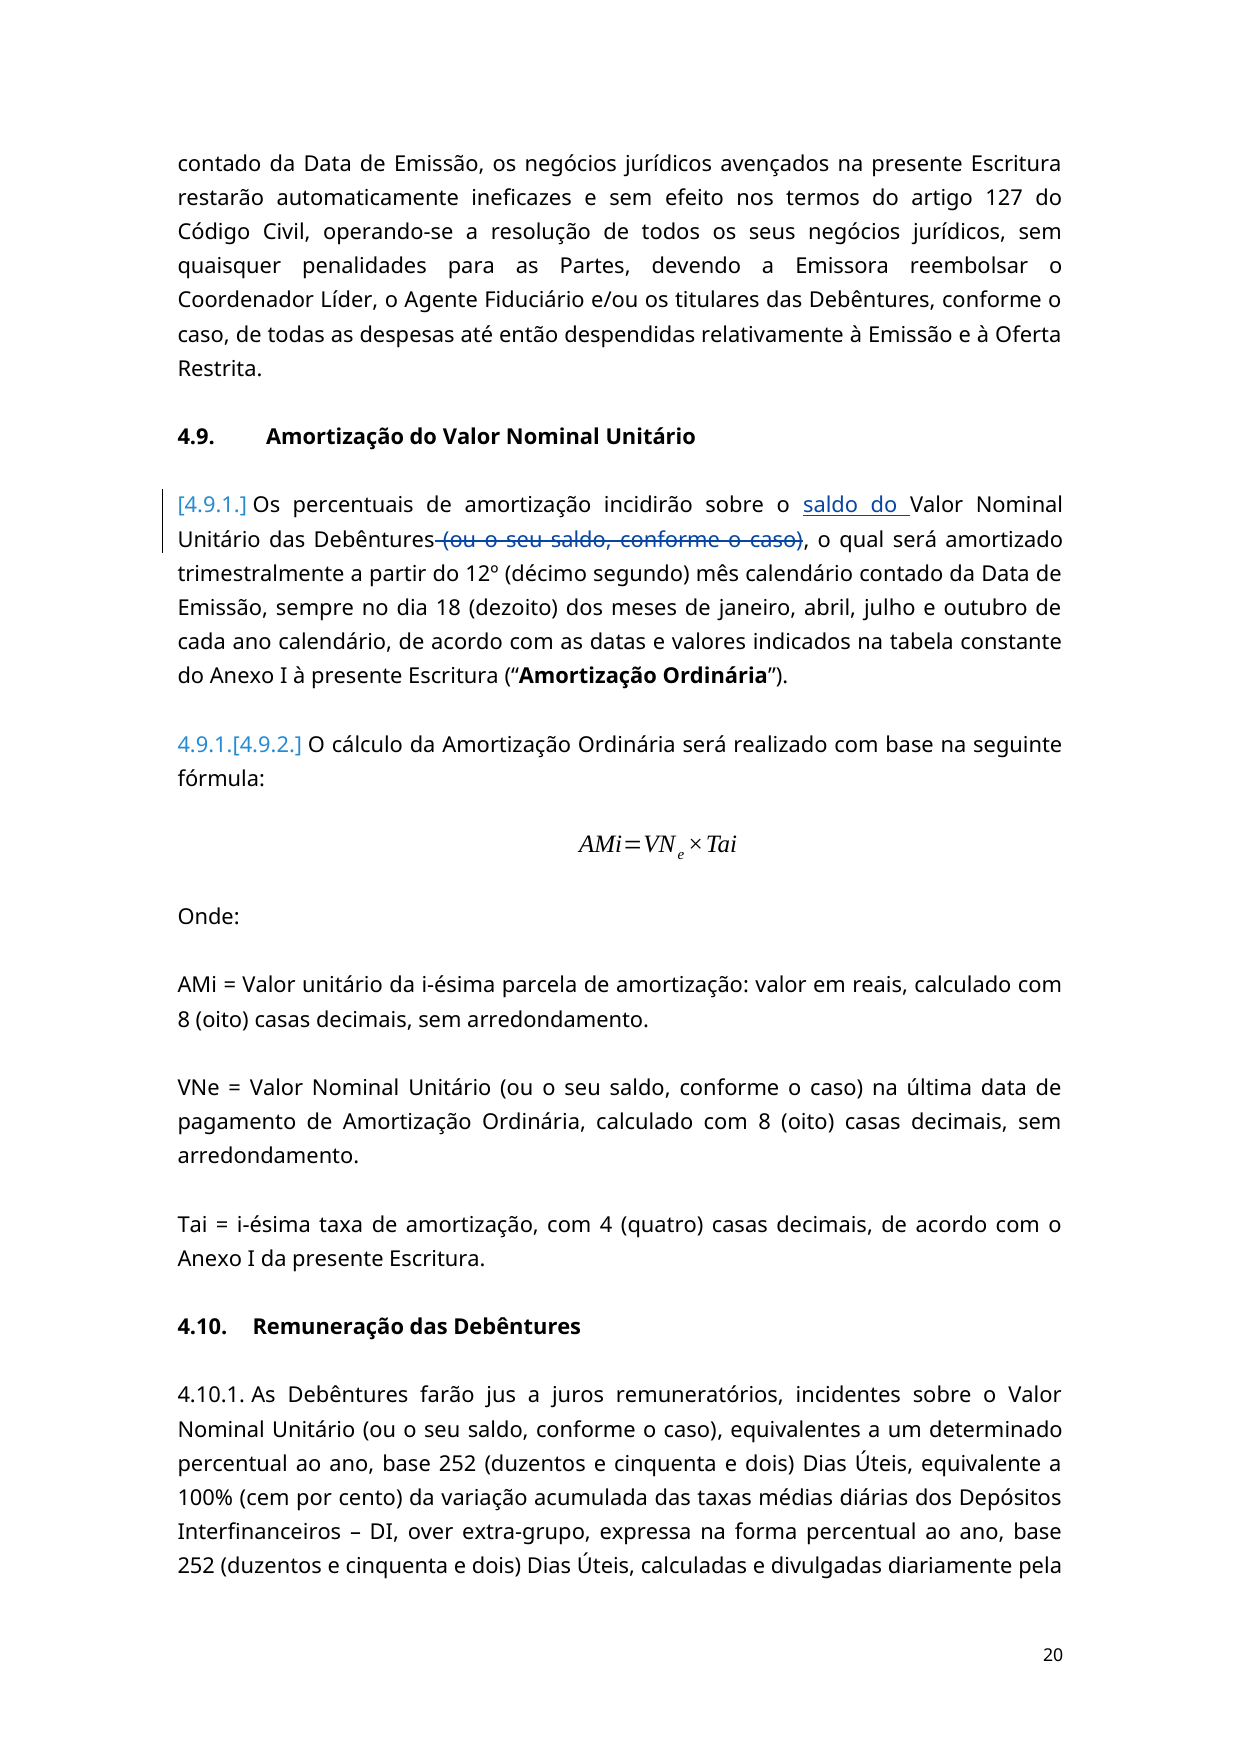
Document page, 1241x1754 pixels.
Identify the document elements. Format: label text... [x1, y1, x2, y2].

text Tai = i-ésima taxa de amortização, com 4 (quatro) casas decimais, de acordo com o Anexo I da presente Escritura. [177, 1209, 1063, 1273]
list O cálculo da Amortização Ordinária será realizado com base na seguinte fórmula: [177, 728, 1063, 792]
text AMi = Valor unitário da i-ésima parcela de amortização: valor em reais, calculado com 8 (oito) casas decimais, sem arredondamento. [177, 969, 1063, 1033]
list Os percentuais de amortização incidirão sobre o Valor Nominal Unitário das Debêntures, o qual será amortizado trimestralmente a partir do 12º (décimo segundo) mês calendário contado da Data de Emissão, sempre no dia 18 (dezoito) dos meses de janeiro, abril, julho e outubro de cada ano calendário, de acordo com as datas e valores indicados na tabela constante do Anexo I à presente Escritura (“Amortização Ordinária”). [177, 489, 1063, 690]
list Remuneração das Debêntures [177, 1311, 1063, 1341]
text VNe = Valor Nominal Unitário (ou o seu saldo, conforme o caso) na última data de pagamento de Amortização Ordinária, calculado com 8 (oito) casas decimais, sem arredondamento. [177, 1072, 1063, 1170]
text Onde: [177, 901, 1063, 931]
list Amortização do Valor Nominal Unitário [177, 421, 1063, 451]
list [177, 1379, 1063, 1580]
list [177, 148, 1063, 382]
